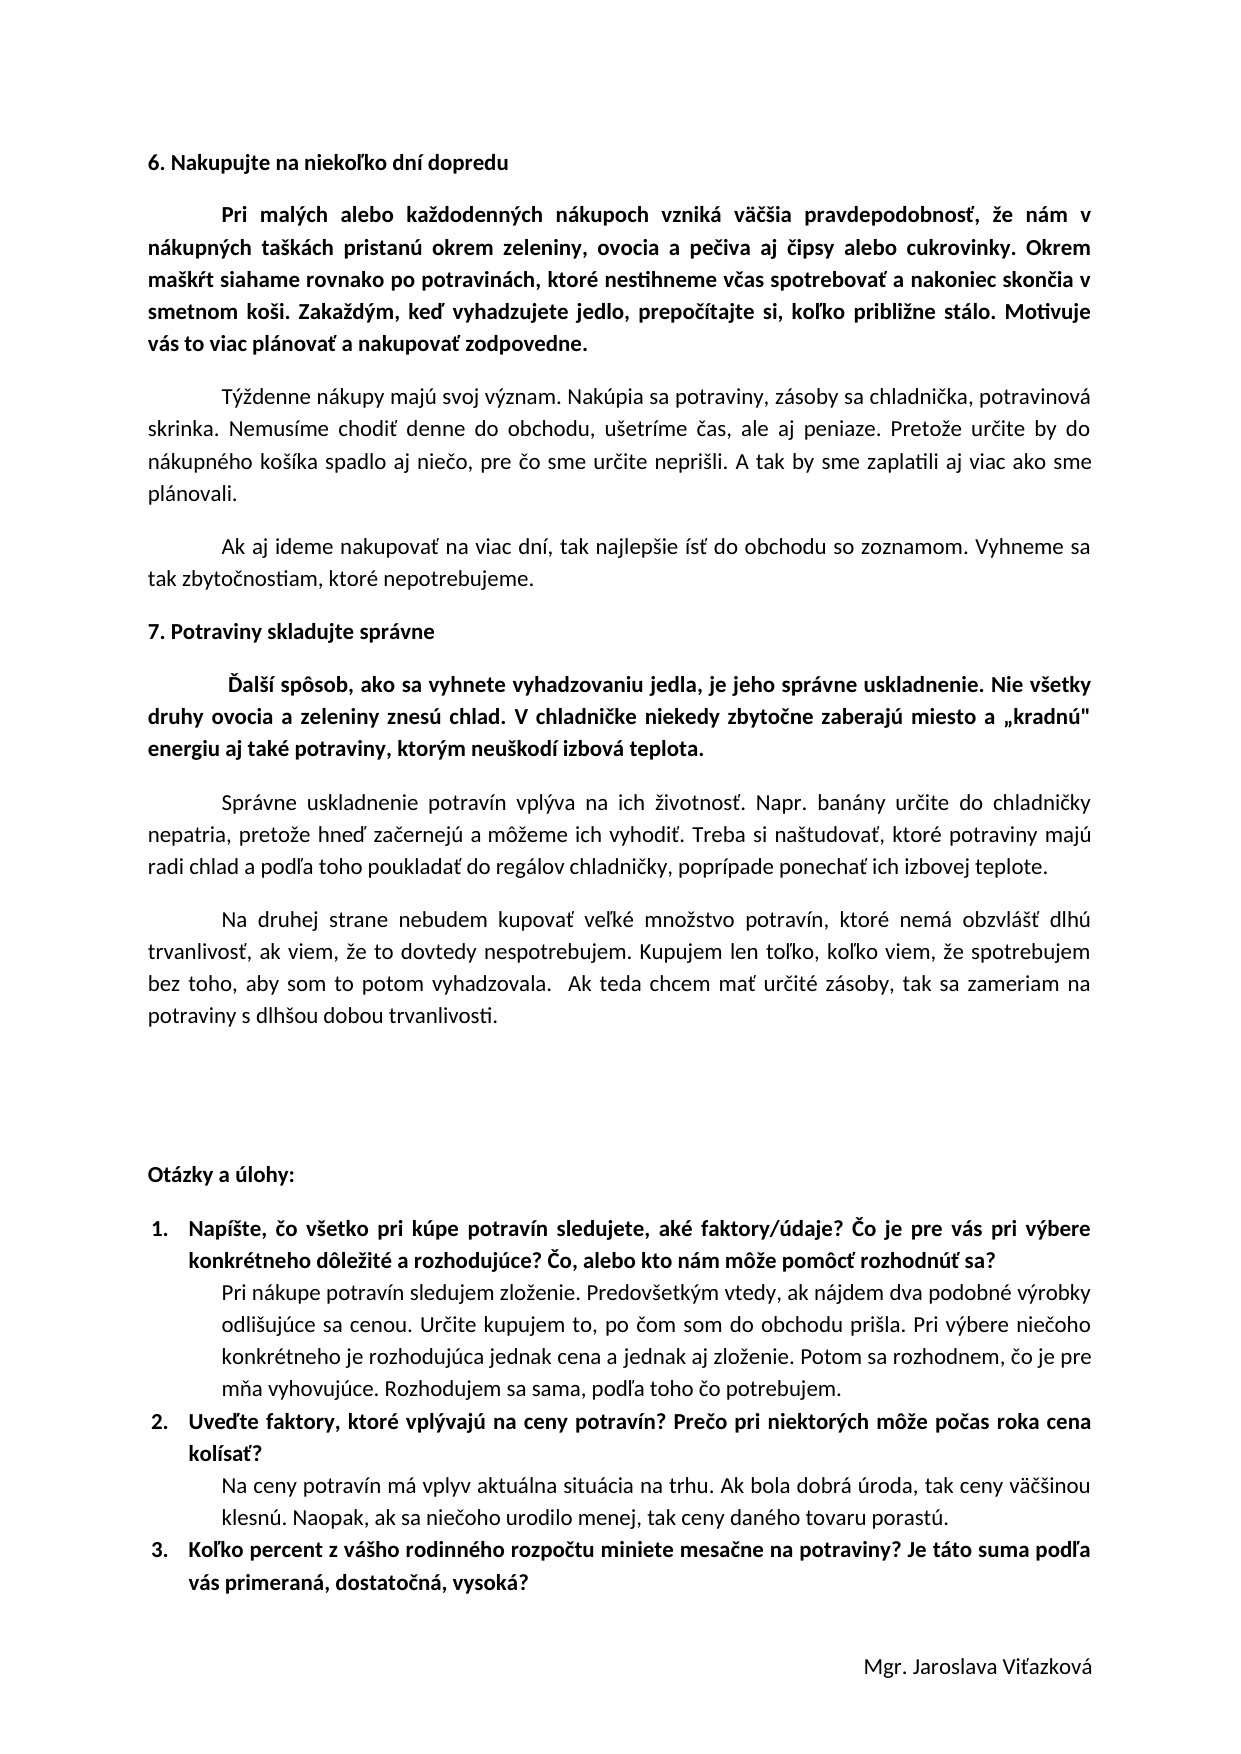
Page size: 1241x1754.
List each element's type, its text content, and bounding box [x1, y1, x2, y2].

text 7. Potraviny skladujte správne [148, 617, 1093, 645]
list Koľko percent z vášho rodinného rozpočtu miniete mesačne na potraviny? Je táto suma podľa vás primeraná, dostatočná, vysoká? [151, 1536, 1093, 1596]
text Týždenne nákupy majú svoj význam. Nakúpia sa potraviny, zásoby sa chladnička, potravinová skrinka. Nemusíme chodiť denne do obchodu, ušetríme čas, ale aj peniaze. Pretože určite by do nákupného košíka spadlo aj niečo, pre čo sme určite neprišli. A tak by sme zaplatili aj viac ako sme plánovali. [148, 382, 1093, 507]
text Otázky a úlohy: [148, 1161, 1093, 1189]
text Ďalší spôsob, ako sa vyhnete vyhadzovaniu jedla, je jeho správne uskladnenie. Nie všetky druhy ovocia a zeleniny znesú chlad. V chladničke niekedy zbytočne zaberajú miesto a „kradnú" energiu aj také potraviny, ktorým neuškodí izbová teplota. [148, 670, 1093, 763]
text Ak aj ideme nakupovať na viac dní, tak najlepšie ísť do obchodu so zoznamom. Vyhneme sa tak zbytočnostiam, ktoré nepotrebujeme. [148, 532, 1093, 592]
text Správne uskladnenie potravín vplýva na ich životnosť. Napr. banány určite do chladničky nepatria, pretože hneď začernejú a môžeme ich vyhodiť. Treba si naštudovať, ktoré potraviny majú radi chlad a podľa toho poukladať do regálov chladničky, poprípade ponechať ich izbovej teplote. [148, 788, 1093, 880]
text Pri malých alebo každodenných nákupoch vzniká väčšia pravdepodobnosť, že nám v nákupných taškách pristanú okrem zeleniny, ovocia a pečiva aj čipsy alebo cukrovinky. Okrem maškŕt siahame rovnako po potravinách, ktoré nestihneme včas spotrebovať a nakoniec skončia v smetnom koši. Zakaždým, keď vyhadzujete jedlo, prepočítajte si, koľko približne stálo. Motivuje vás to viac plánovať a nakupovať zodpovedne. [148, 201, 1093, 357]
list Uveďte faktory, ktoré vplývajú na ceny potravín? Prečo pri niektorých môže počas roka cena kolísať? [151, 1407, 1093, 1467]
text Na druhej strane nebudem kupovať veľké množstvo potravín, ktoré nemá obzvlášť dlhú trvanlivosť, ak viem, že to dovtedy nespotrebujem. Kupujem len toľko, koľko viem, že spotrebujem bez toho, aby som to potom vyhadzovala. Ak teda chcem mať určité zásoby, tak sa zameriam na potraviny s dlhšou dobou trvanlivosti. [148, 905, 1093, 1029]
list Na ceny potravín má vplyv aktuálna situácia na trhu. Ak bola dobrá úroda, tak ceny väčšinou klesnú. Naopak, ak sa niečoho urodilo menej, tak ceny daného tovaru porastú. [221, 1471, 1093, 1531]
text 6. Nakupujte na niekoľko dní dopredu [148, 148, 1093, 176]
list Pri nákupe potravín sledujem zloženie. Predovšetkým vtedy, ak nájdem dva podobné výrobky odlišujúce sa cenou. Určite kupujem to, po čom som do obchodu prišla. Pri výbere niečoho konkrétneho je rozhodujúca jednak cena a jednak aj zloženie. Potom sa rozhodnem, čo je pre mňa vyhovujúce. Rozhodujem sa sama, podľa toho čo potrebujem. [221, 1278, 1093, 1403]
list Napíšte, čo všetko pri kúpe potravín sledujete, aké faktory/údaje? Čo je pre vás pri výbere konkrétneho dôležité a rozhodujúce? Čo, alebo kto nám môže pomôcť rozhodnúť sa? [151, 1214, 1093, 1274]
